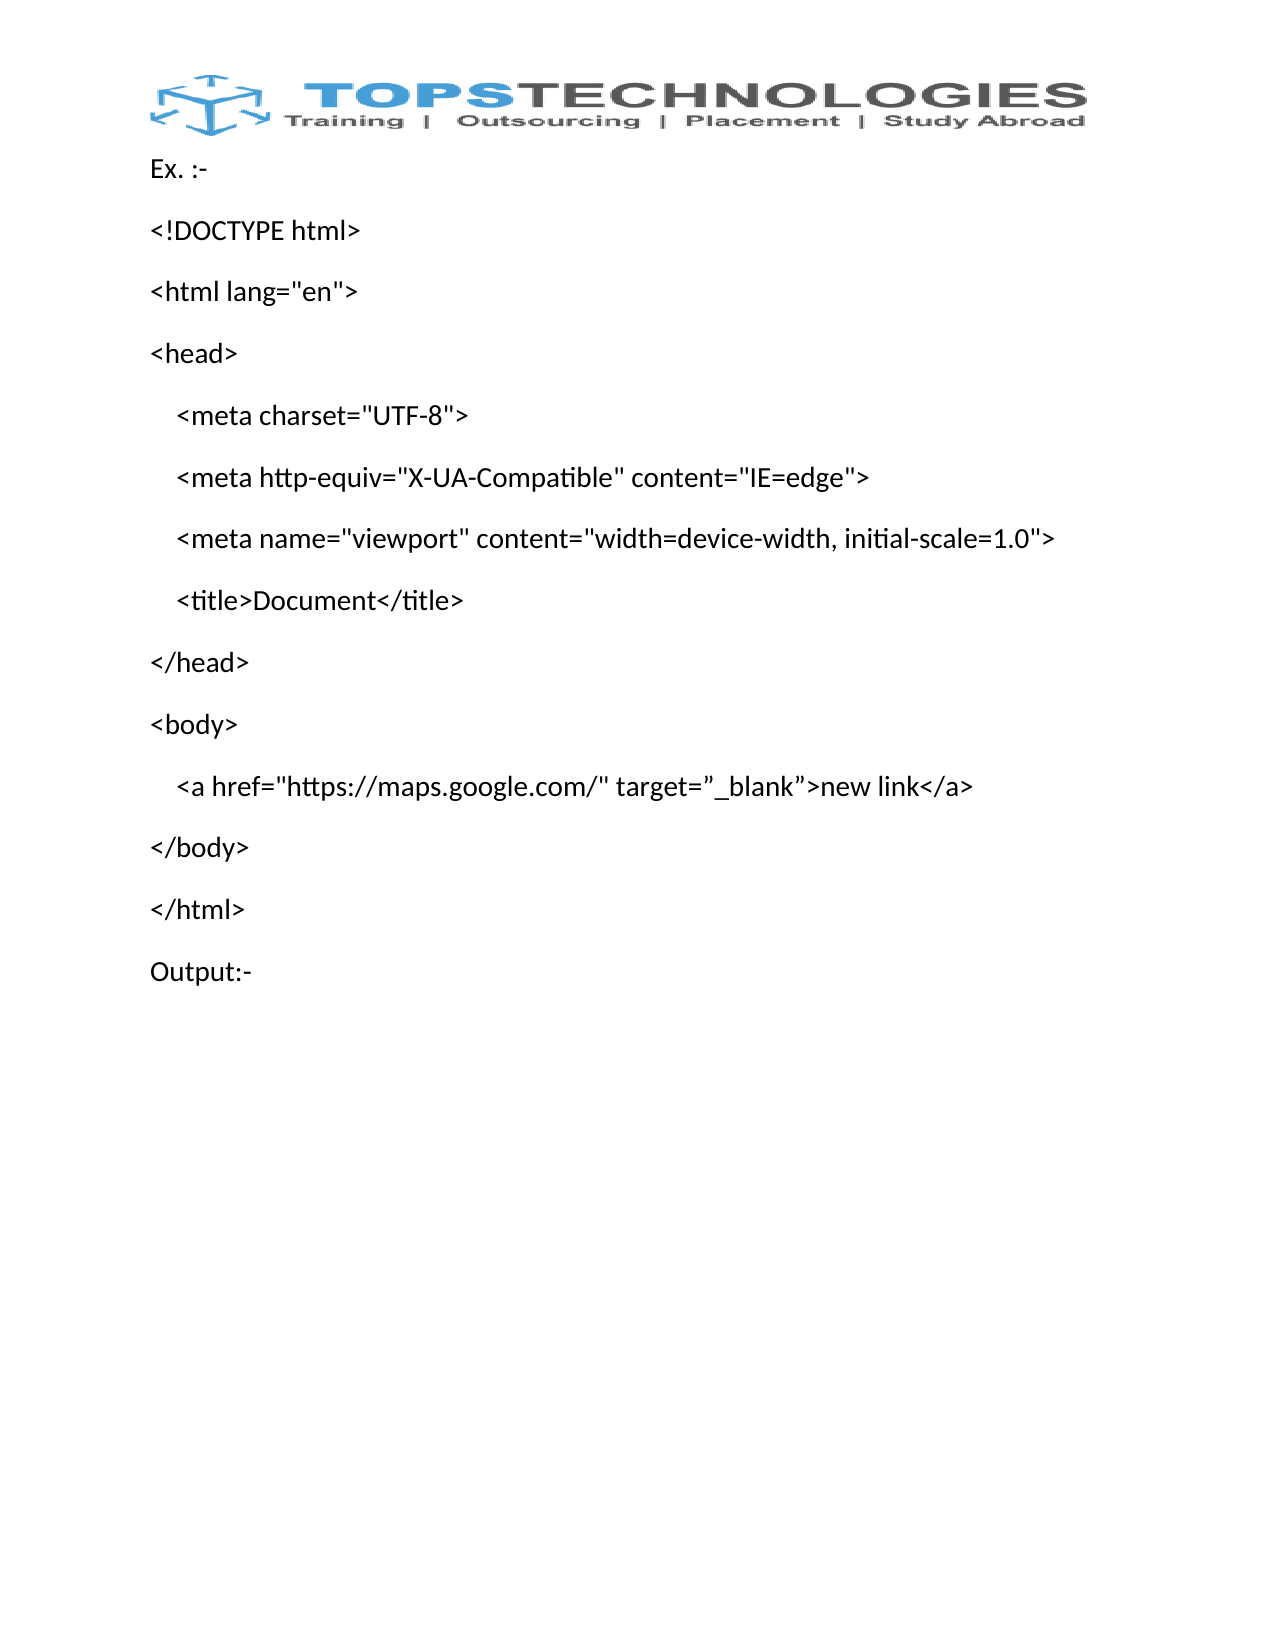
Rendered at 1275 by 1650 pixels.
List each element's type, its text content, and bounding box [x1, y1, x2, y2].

text </body> [150, 829, 1125, 865]
text <meta name="viewport" content="width=device-width, initial-scale=1.0"> [150, 521, 1125, 556]
text <title>Document</title> [150, 582, 1125, 618]
text </html> [150, 891, 1125, 927]
text <body> [150, 706, 1125, 742]
text Ex. :- [150, 150, 1125, 186]
picture [150, 75, 1087, 136]
text <meta charset="UTF-8"> [150, 397, 1125, 433]
text <meta http-equiv="X-UA-Compatible" content="IE=edge"> [150, 459, 1125, 494]
text <!DOCTYPE html> [150, 212, 1125, 247]
text <a href="https://maps.google.com/" target=”_blank”>new link</a> [150, 768, 1125, 803]
text </head> [150, 644, 1125, 680]
text <head> [150, 335, 1125, 371]
text <html lang="en"> [150, 273, 1125, 309]
text Output:- [150, 953, 1125, 989]
